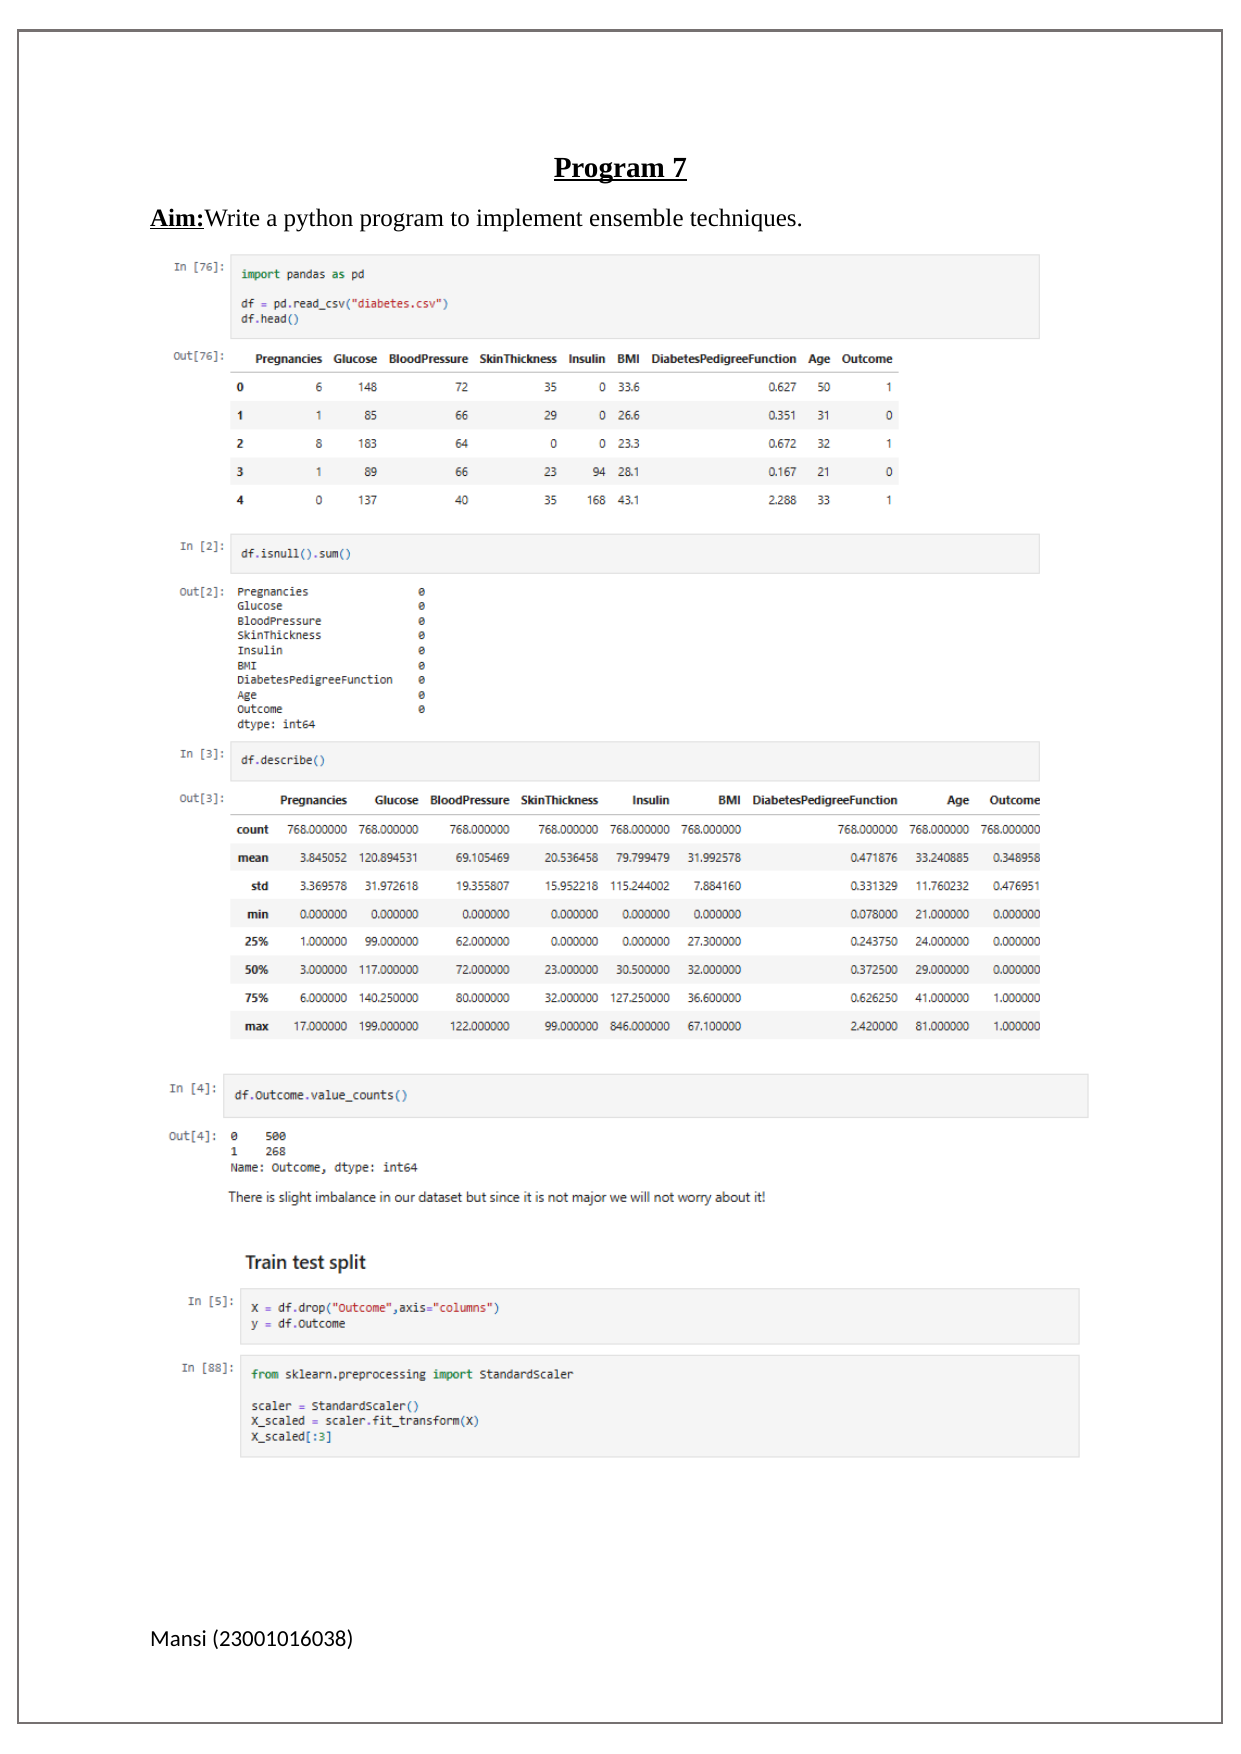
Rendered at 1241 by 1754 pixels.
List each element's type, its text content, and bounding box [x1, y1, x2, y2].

picture [150, 1234, 1091, 1461]
text Program 7 [150, 150, 1090, 183]
picture [150, 250, 1091, 1050]
picture [150, 1068, 1091, 1216]
text Aim:Write a python program to implement ensemble techniques. [150, 203, 1090, 232]
